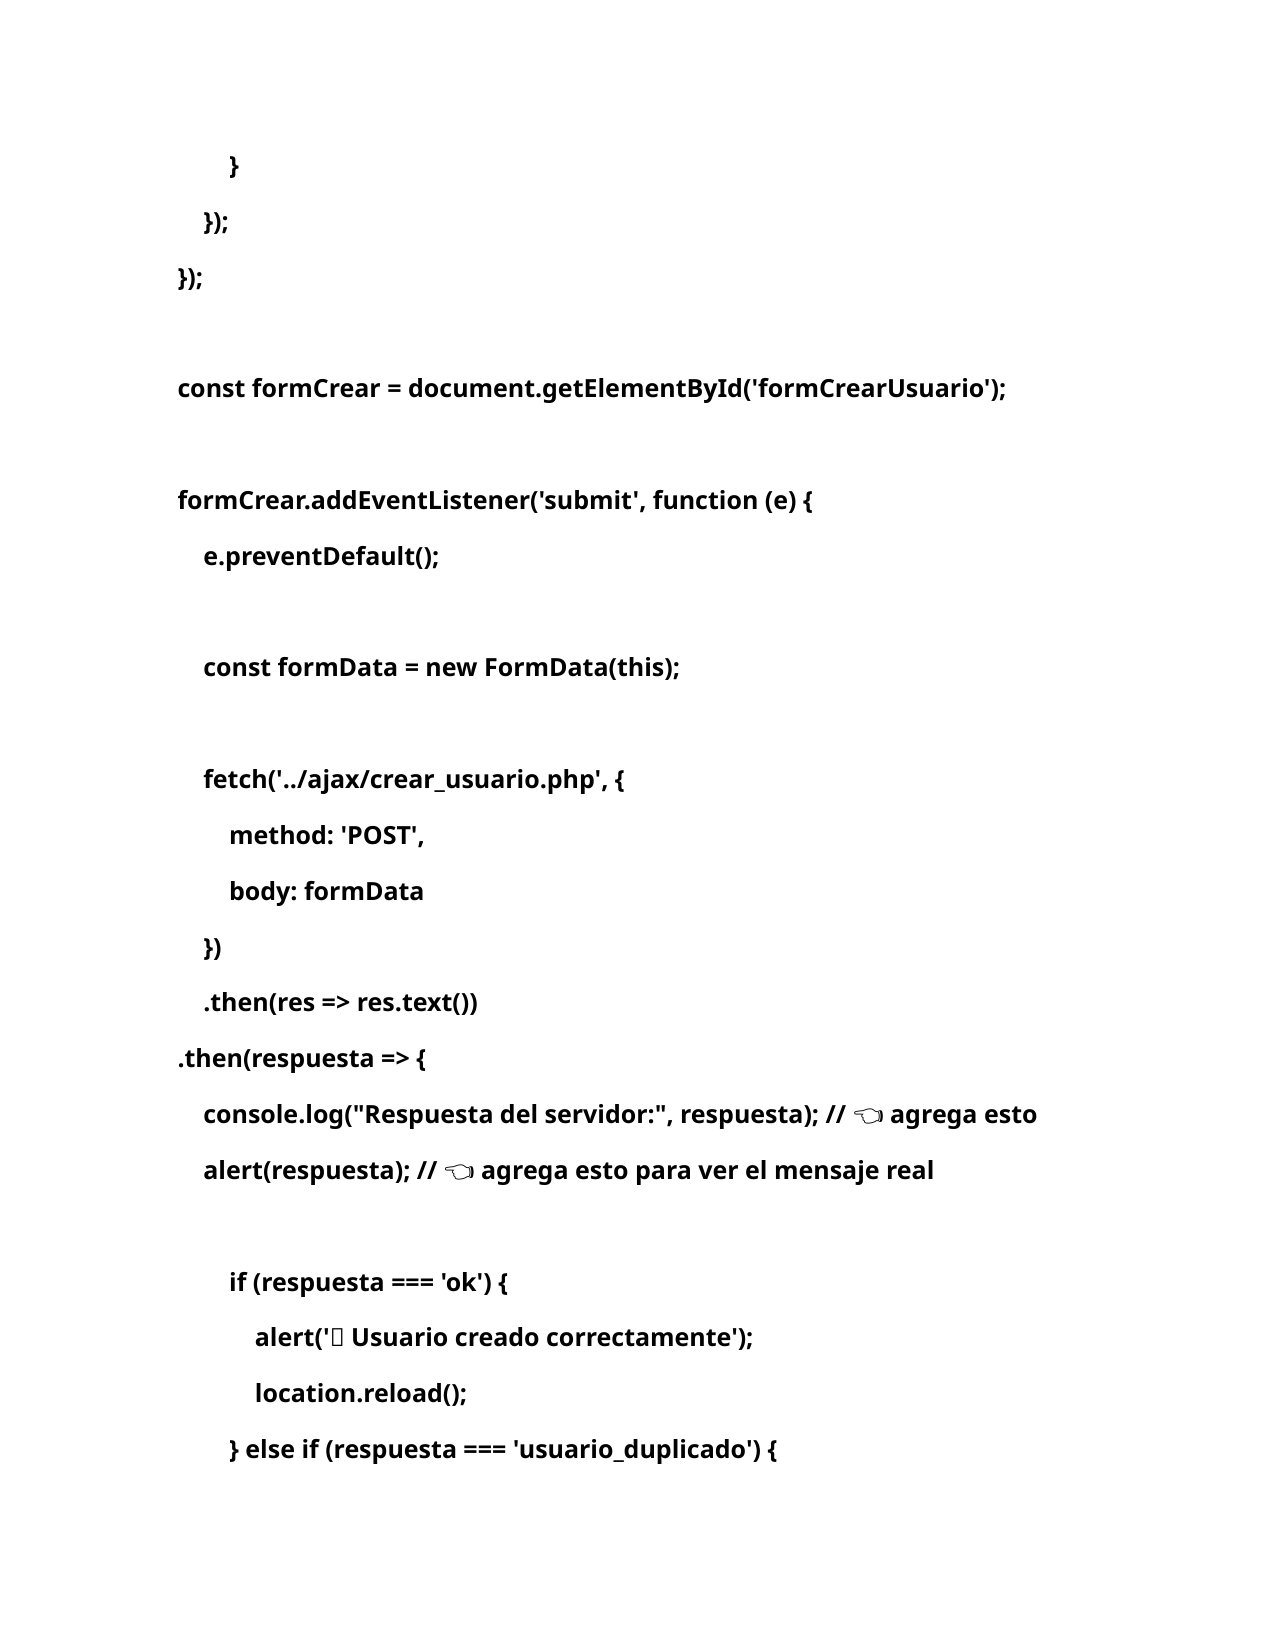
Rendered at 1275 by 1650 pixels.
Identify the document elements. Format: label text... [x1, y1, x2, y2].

text body: formData [177, 873, 1098, 907]
text formCrear.addEventListener('submit', function (e) { [177, 483, 1098, 517]
text .then(respuesta => { [177, 1041, 1098, 1075]
text const formData = new FormData(this); [177, 650, 1098, 684]
text }); [177, 259, 1098, 293]
text }) [177, 929, 1098, 963]
text alert(respuesta); // 👈 agrega esto para ver el mensaje real [177, 1153, 1098, 1187]
text } [177, 148, 1098, 182]
text fetch('../ajax/crear_usuario.php', { [177, 762, 1098, 796]
text }); [177, 203, 1098, 237]
text alert('✅ Usuario creado correctamente'); [177, 1320, 1098, 1354]
text method: 'POST', [177, 818, 1098, 852]
text if (respuesta === 'ok') { [177, 1264, 1098, 1298]
text .then(res => res.text()) [177, 985, 1098, 1019]
text const formCrear = document.getElementById('formCrearUsuario'); [177, 371, 1098, 405]
text location.reload(); [177, 1376, 1098, 1410]
text } else if (respuesta === 'usuario_duplicado') { [177, 1432, 1098, 1466]
text console.log("Respuesta del servidor:", respuesta); // 👈 agrega esto [177, 1097, 1098, 1131]
text e.preventDefault(); [177, 538, 1098, 572]
